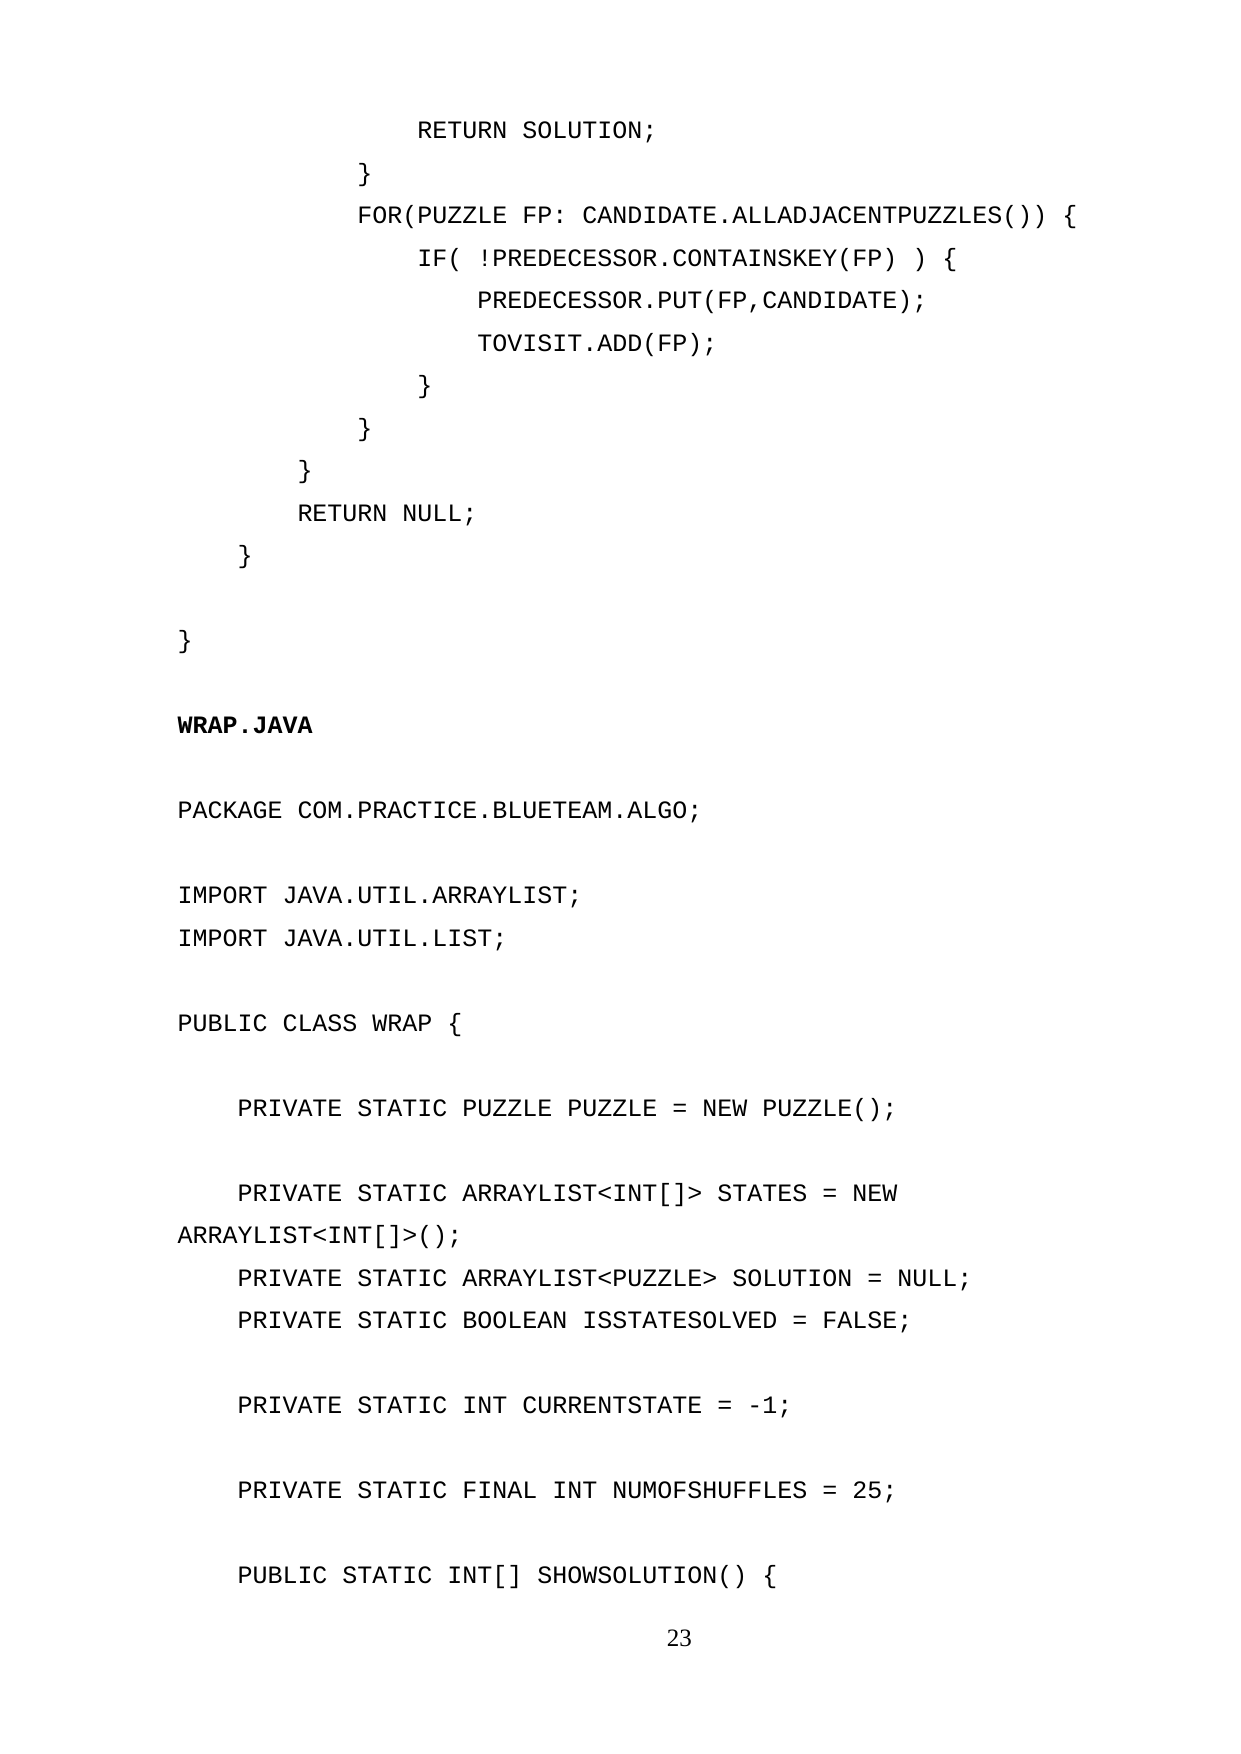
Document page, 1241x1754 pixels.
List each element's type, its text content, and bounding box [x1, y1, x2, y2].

text } [177, 628, 1181, 656]
text private static Puzzle puzzle = new Puzzle(); [177, 1096, 1181, 1124]
text package com.practice.blueTeam.Algo; [177, 798, 1181, 826]
text import java.util.ArrayList; [177, 883, 1181, 911]
text } [177, 458, 1181, 486]
text private static final int numOfShuffles = 25; [177, 1478, 1181, 1506]
text private static ArrayList<int[]> states = new ArrayList<int[]>(); [177, 1181, 1181, 1251]
text } [177, 416, 1181, 444]
text predecessor.put(fp,candidate); [177, 288, 1181, 316]
text private static int currentState = -1; [177, 1393, 1181, 1421]
text for(Puzzle fp: candidate.allAdjacentPuzzles()) { [177, 203, 1181, 231]
text import java.util.List; [177, 926, 1181, 954]
text public static int[] showSolution() { [177, 1563, 1181, 1591]
text } [177, 161, 1181, 189]
text toVisit.add(fp); [177, 331, 1181, 359]
text } [177, 373, 1181, 401]
text return null; [177, 501, 1181, 529]
text private static boolean isStateSolved = false; [177, 1308, 1181, 1336]
text return solution; [177, 118, 1181, 146]
text Wrap.java [177, 713, 1181, 741]
text public class Wrap { [177, 1011, 1181, 1039]
text private static ArrayList<Puzzle> solution = null; [177, 1266, 1181, 1294]
text if( !predecessor.containsKey(fp) ) { [177, 246, 1181, 274]
text } [177, 543, 1181, 571]
